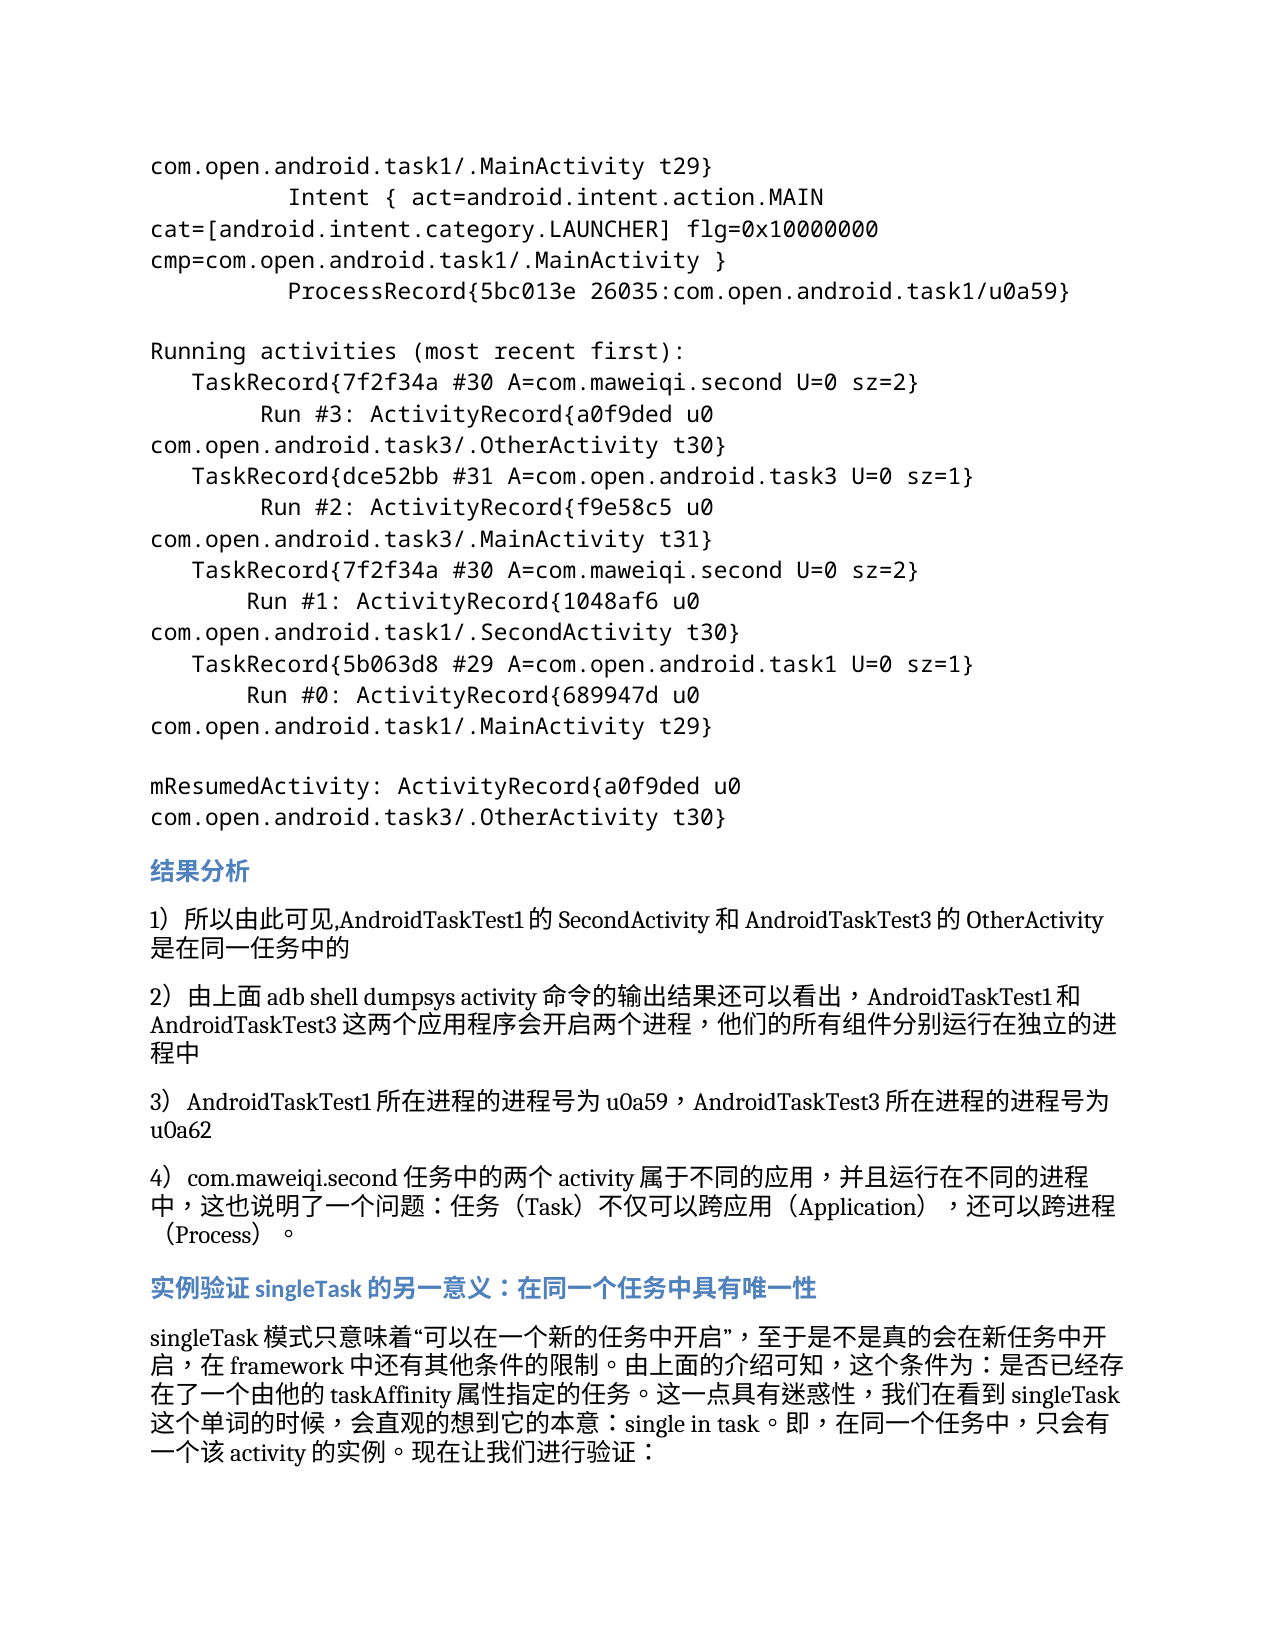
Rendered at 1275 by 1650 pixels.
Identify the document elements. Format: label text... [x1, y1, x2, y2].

text singleTask模式只意味着“可以在一个新的任务中开启”，至于是不是真的会在新任务中开启，在framework中还有其他条件的限制。由上面的介绍可知，这个条件为：是否已经存在了一个由他的taskAffinity属性指定的任务。这一点具有迷惑性，我们在看到singleTask这个单词的时候，会直观的想到它的本意：single in task。即，在同一个任务中，只会有一个该activity的实例。现在让我们进行验证： [150, 1323, 1125, 1467]
subtitle 实例验证singleTask的另一意义：在同一个任务中具有唯一性 [150, 1271, 1125, 1305]
text 4）com.maweiqi.second任务中的两个activity属于不同的应用，并且运行在不同的进程中，这也说明了一个问题：任务（Task）不仅可以跨应用（Application），还可以跨进程（Process）。 [150, 1164, 1125, 1250]
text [150, 150, 1125, 832]
text 2）由上面adb shell dumpsys activity命令的输出结果还可以看出，AndroidTaskTest1和AndroidTaskTest3这两个应用程序会开启两个进程，他们的所有组件分别运行在独立的进程中 [150, 982, 1125, 1069]
text 3）AndroidTaskTest1所在进程的进程号为u0a59，AndroidTaskTest3所在进程的进程号为u0a62 [150, 1087, 1125, 1145]
text 1）所以由此可见,AndroidTaskTest1的SecondActivity和AndroidTaskTest3的OtherActivity是在同一任务中的 [150, 906, 1125, 964]
subtitle 结果分析 [150, 853, 1125, 887]
